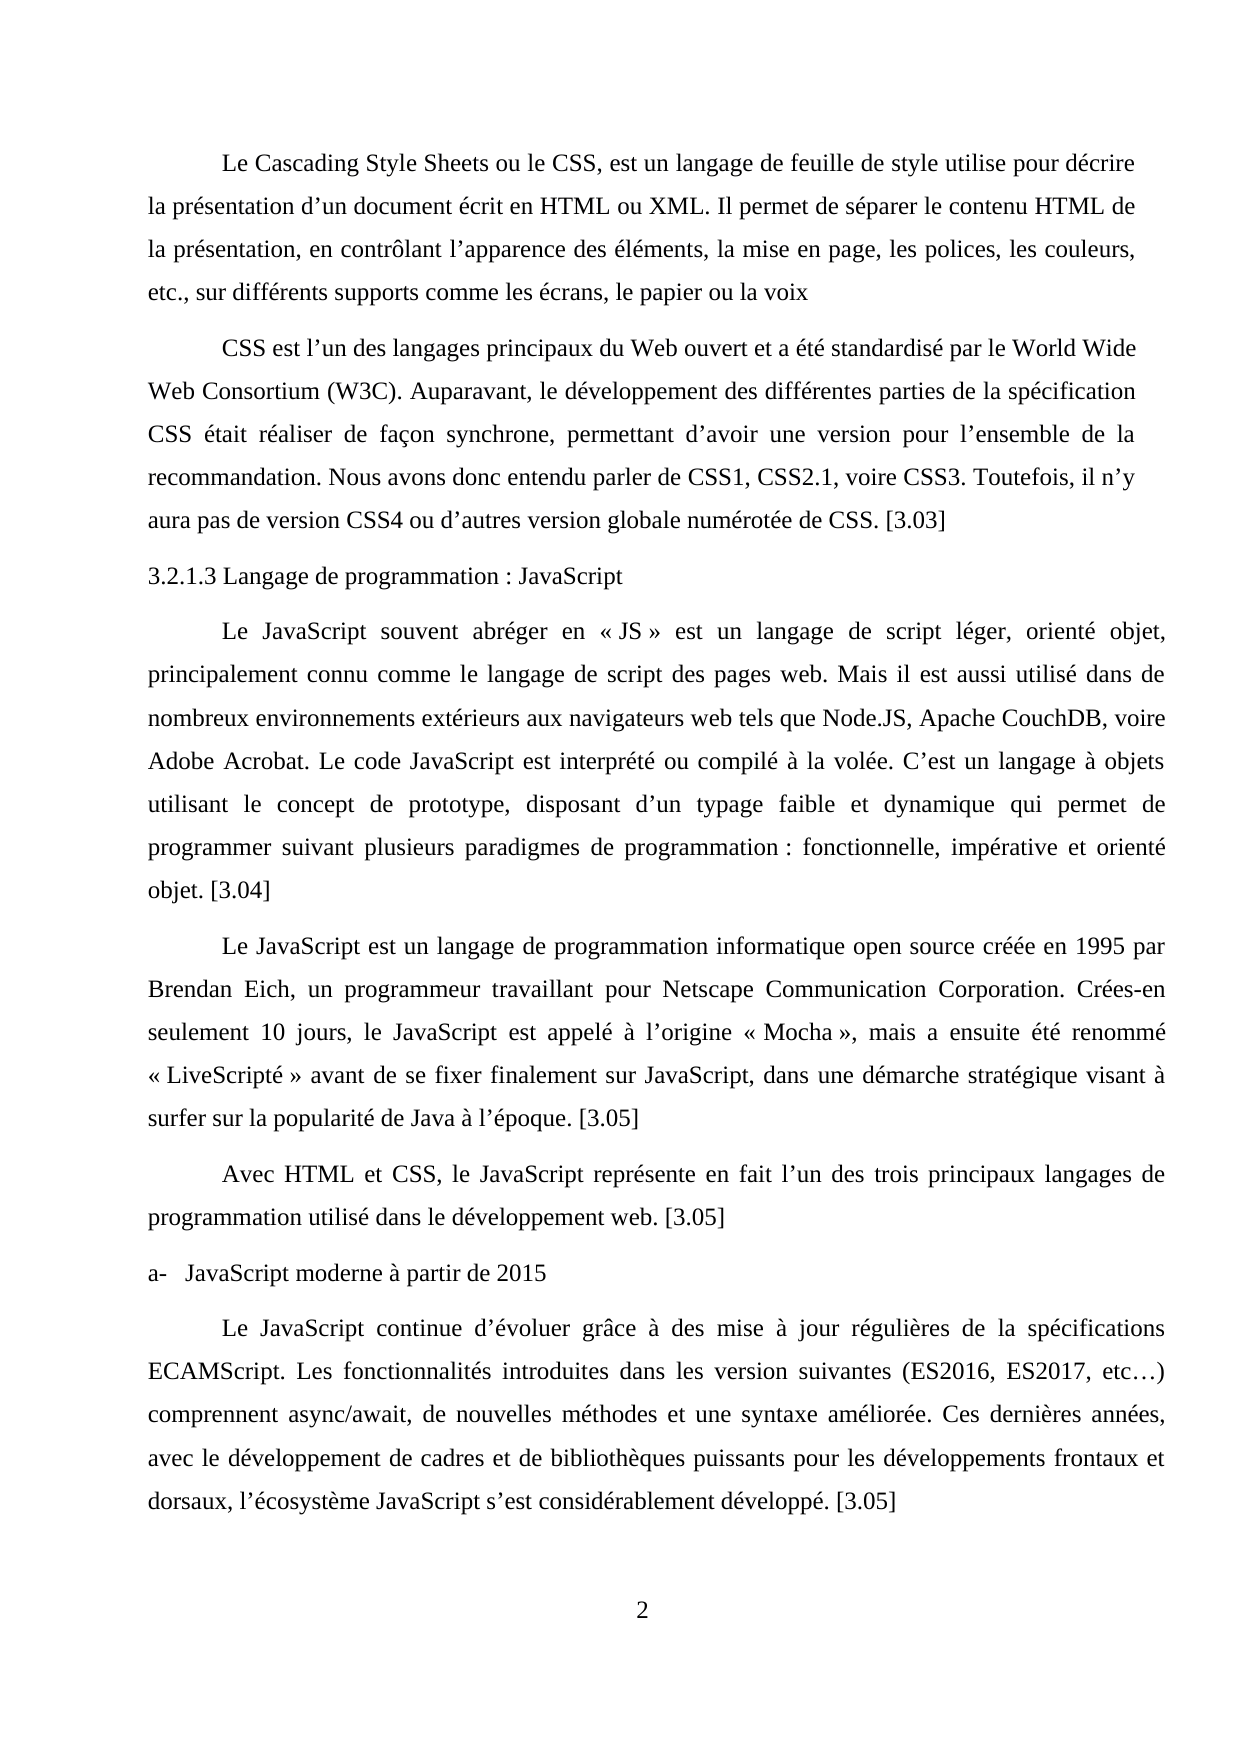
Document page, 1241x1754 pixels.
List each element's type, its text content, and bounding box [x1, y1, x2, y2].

list Le JavaScript est un langage de programmation informatique open source créée en 1995 par Brendan Eich, un programmeur travaillant pour Netscape Communication Corporation. Crées-en seulement 10 jours, le JavaScript est appelé à l’origine « Mocha », mais a ensuite été renommé « LiveScripté » avant de se fixer finalement sur JavaScript, dans une démarche stratégique visant à surfer sur la popularité de Java à l’époque. [3.05] [148, 931, 1166, 1132]
list Le JavaScript continue d’évoluer grâce à des mise à jour régulières de la spécifications ECAMScript. Les fonctionnalités introduites dans les version suivantes (ES2016, ES2017, etc…) comprennent async/await, de nouvelles méthodes et une syntaxe améliorée. Ces dernières années, avec le développement de cadres et de bibliothèques puissants pour les développements frontaux et dorsaux, l’écosystème JavaScript s’est considérablement développé. [3.05] [148, 1313, 1166, 1514]
text Le Cascading Style Sheets ou le CSS, est un langage de feuille de style utilise pour décrire la présentation d’un document écrit en HTML ou XML. Il permet de séparer le contenu HTML de la présentation, en contrôlant l’apparence des éléments, la mise en page, les polices, les couleurs, etc., sur différents supports comme les écrans, le papier ou la voix [148, 148, 1137, 306]
text CSS est l’un des langages principaux du Web ouvert et a été standardisé par le World Wide Web Consortium (W3C). Auparavant, le développement des différentes parties de la spécification CSS était réaliser de façon synchrone, permettant d’avoir une version pour l’ensemble de la recommandation. Nous avons donc entendu parler de CSS1, CSS2.1, voire CSS3. Toutefois, il n’y aura pas de version CSS4 ou d’autres version globale numérotée de CSS. [3.03] [148, 333, 1137, 534]
list Avec HTML et CSS, le JavaScript représente en fait l’un des trois principaux langages de programmation utilisé dans le développement web. [3.05] [148, 1159, 1166, 1231]
text Langage de programmation : JavaScript [148, 561, 1137, 589]
list Le JavaScript souvent abréger en « JS » est un langage de script léger, orienté objet, principalement connu comme le langage de script des pages web. Mais il est aussi utilisé dans de nombreux environnements extérieurs aux navigateurs web tels que Node.JS, Apache CouchDB, voire Adobe Acrobat. Le code JavaScript est interprété ou compilé à la volée. C’est un langage à objets utilisant le concept de prototype, disposant d’un typage faible et dynamique qui permet de programmer suivant plusieurs paradigmes de programmation : fonctionnelle, impérative et orienté objet. [3.04] [148, 616, 1166, 904]
list JavaScript moderne à partir de 2015 [148, 1258, 1166, 1286]
